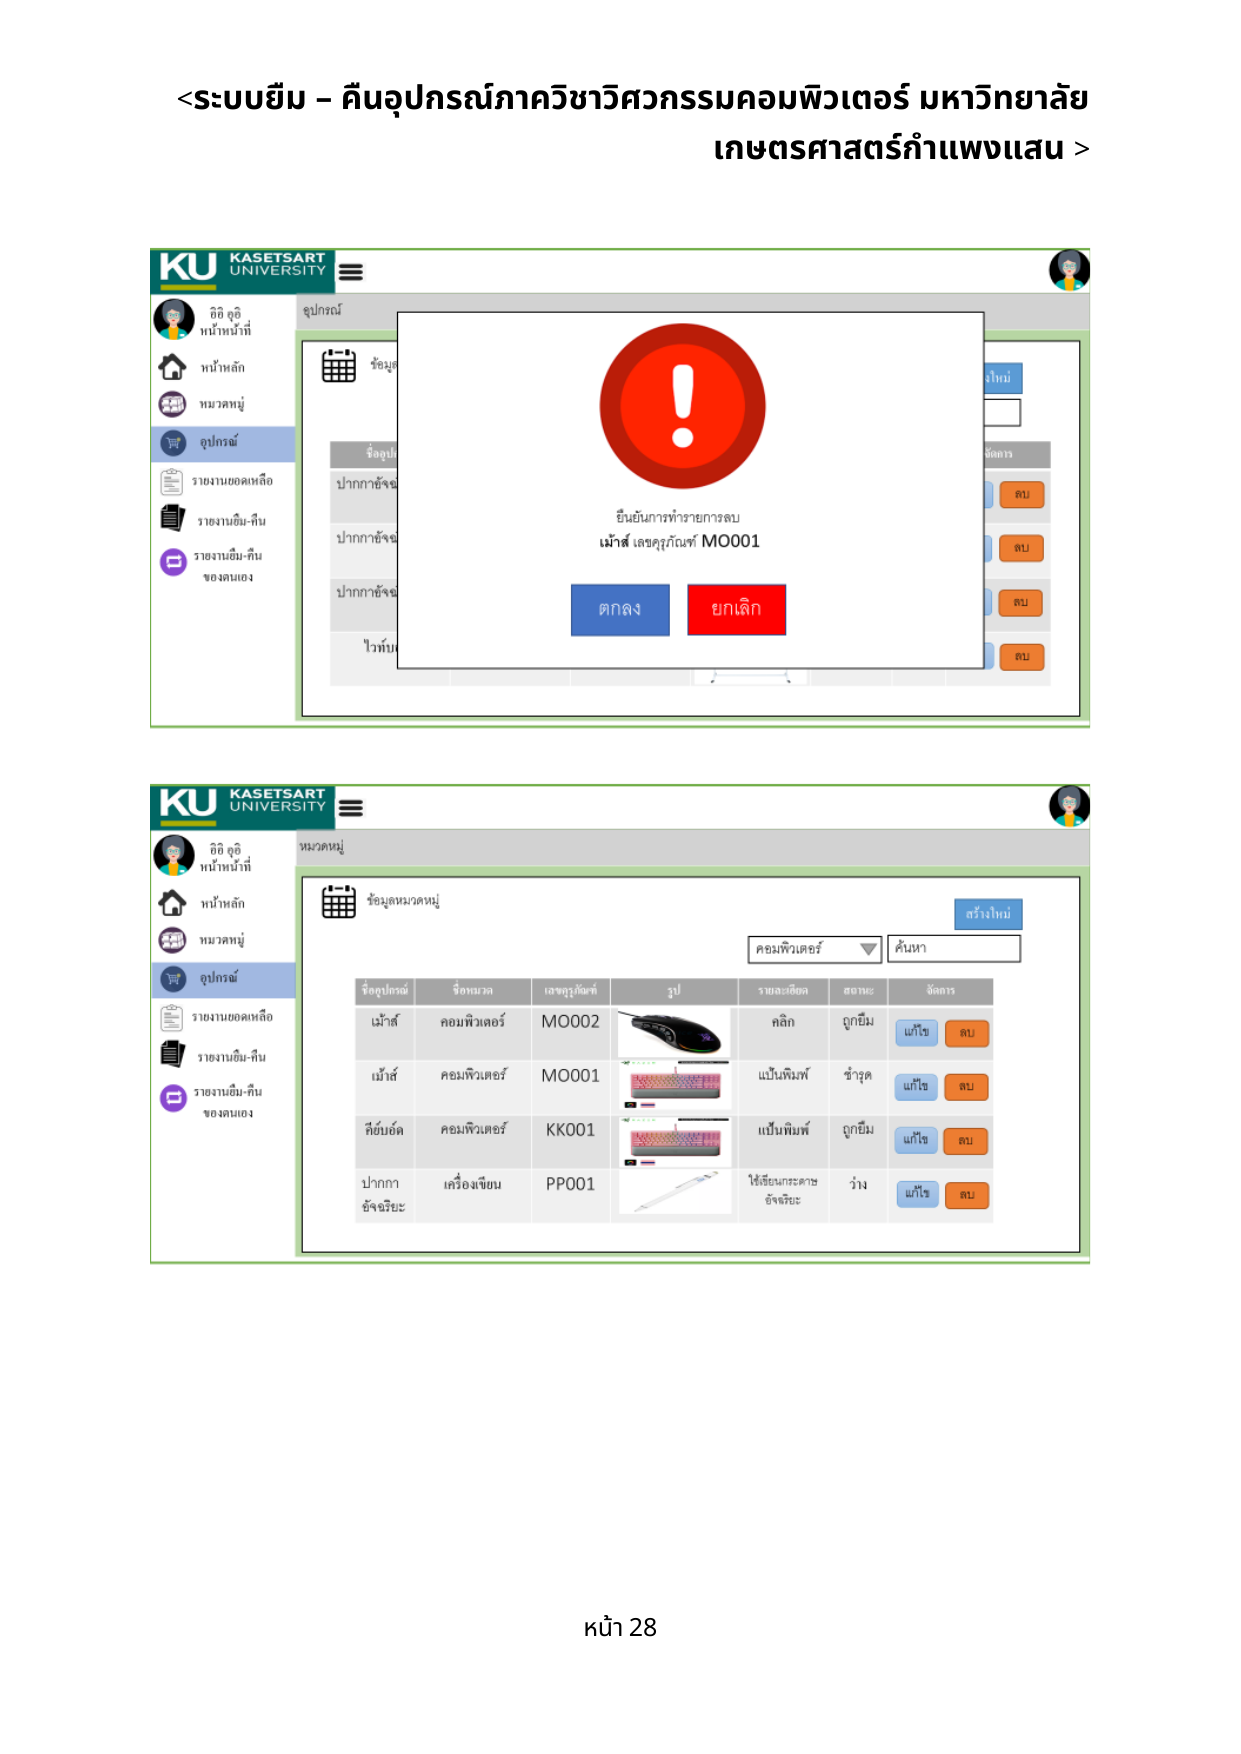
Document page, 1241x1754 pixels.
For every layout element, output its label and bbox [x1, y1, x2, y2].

picture [150, 757, 1091, 1287]
picture [150, 222, 1091, 751]
